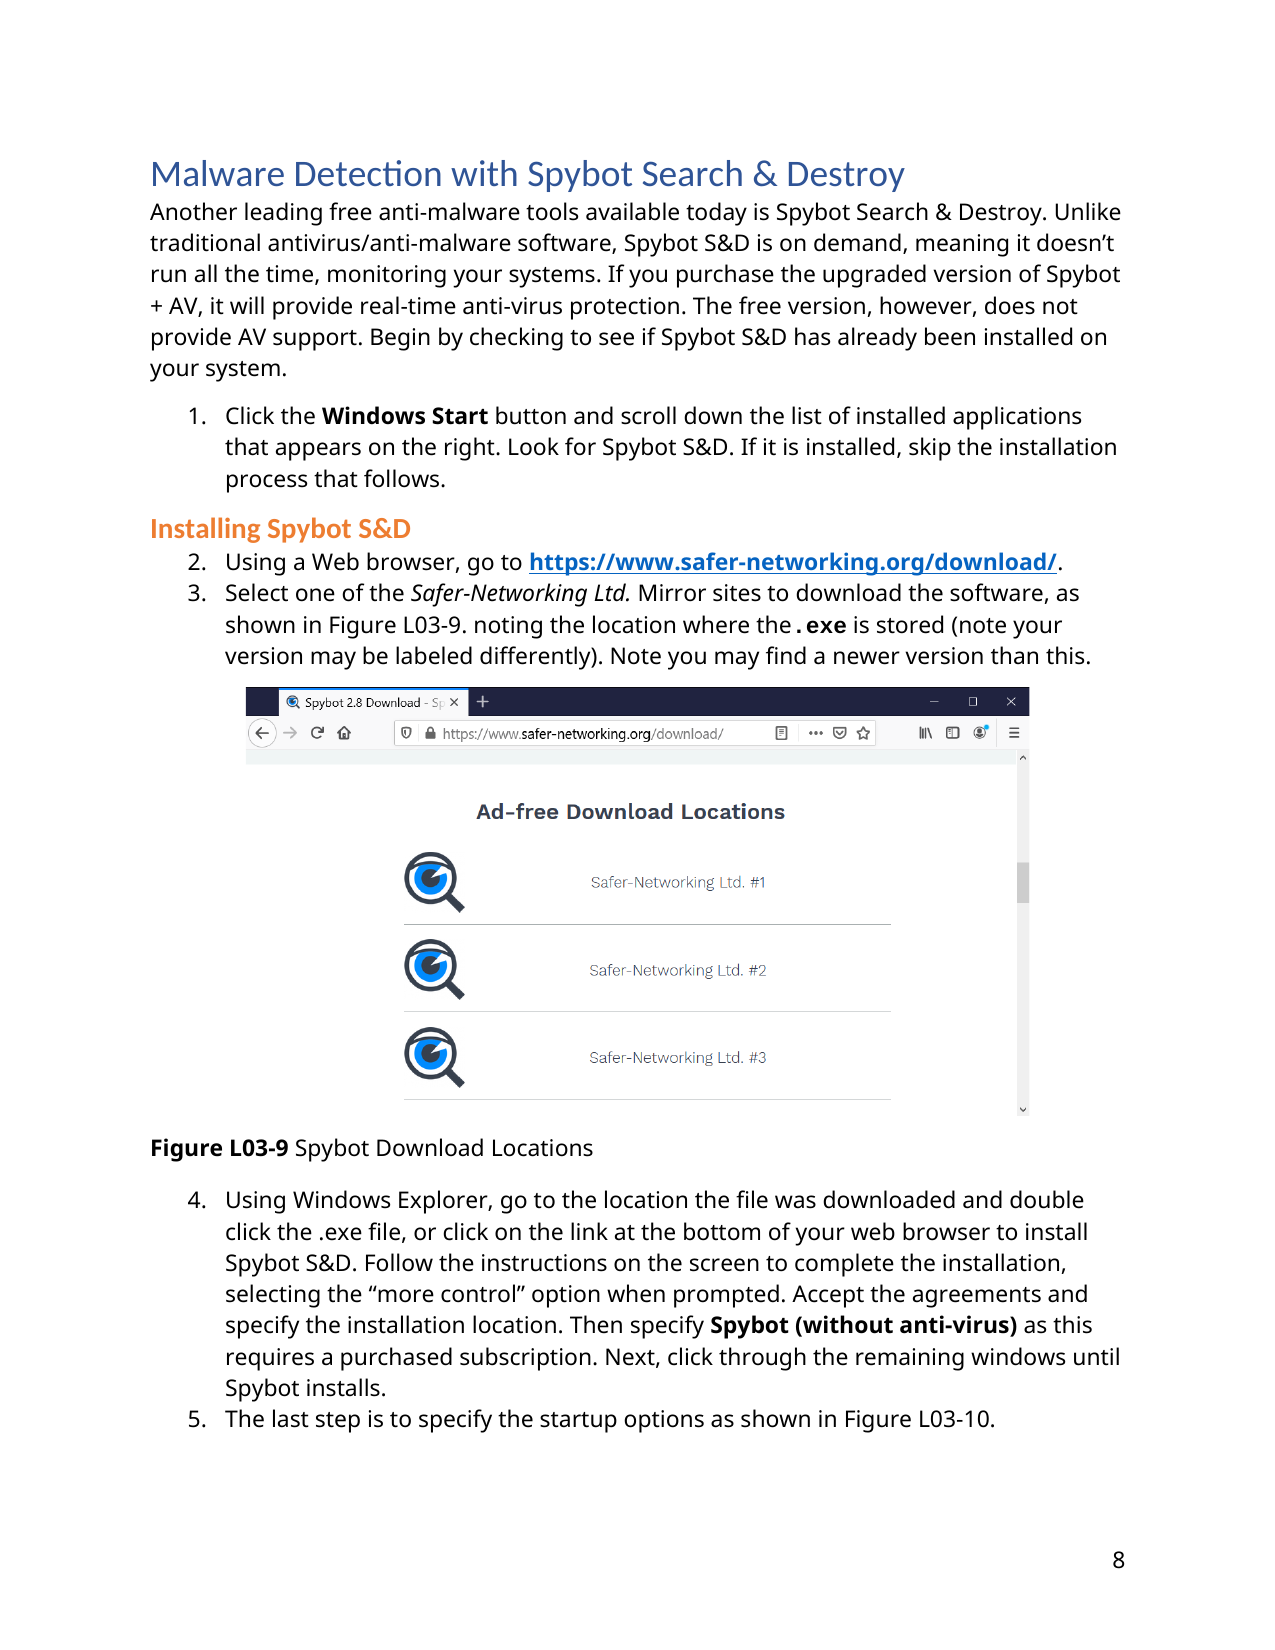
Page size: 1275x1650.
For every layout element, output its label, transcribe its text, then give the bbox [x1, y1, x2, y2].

subtitle Installing Spybot S&D [150, 510, 1125, 546]
list Select one of the Safer-Networking Ltd. Mirror sites to download the software, as shown in Figure L03-9. noting the location where the.exe is stored (note your version may be labeled differently). Note you may find a newer version than this. [187, 577, 1125, 671]
list Using a Web browser, go to https://www.safer-networking.org/download/. [187, 546, 1125, 577]
text Another leading free anti-malware tools available today is Spybot Search & Destroy. Unlike traditional antivirus/anti-malware software, Spybot S&D is on demand, meaning it doesn’t run all the time, monitoring your systems. If you purchase the upgraded version of Spybot + AV, it will provide real-time anti-virus protection. The free version, however, does not provide AV support. Begin by checking to see if Spybot S&D has already been installed on your system. [150, 196, 1125, 383]
list Click the Windows Start button and scroll down the list of installed applications that appears on the right. Look for Spybot S&D. If it is installed, skip the installation process that follows. [187, 400, 1125, 494]
list Using Windows Explorer, go to the location the file was downloaded and double click the .exe file, or click on the link at the bottom of your web browser to install Spybot S&D. Follow the instructions on the screen to complete the installation, selecting the “more control” option when prompted. Accept the agreements and specify the installation location. Then specify Spybot (without anti-virus) as this requires a purchased subscription. Next, click through the remaining windows until Spybot installs. [187, 1184, 1125, 1403]
subtitle Malware Detection with Spybot Search & Destroy [150, 150, 1125, 196]
list The last step is to specify the startup options as shown in Figure L03-10. [187, 1403, 1125, 1434]
picture [245, 687, 1030, 1116]
text Figure L03-9 Spybot Download Locations [150, 1132, 1125, 1164]
